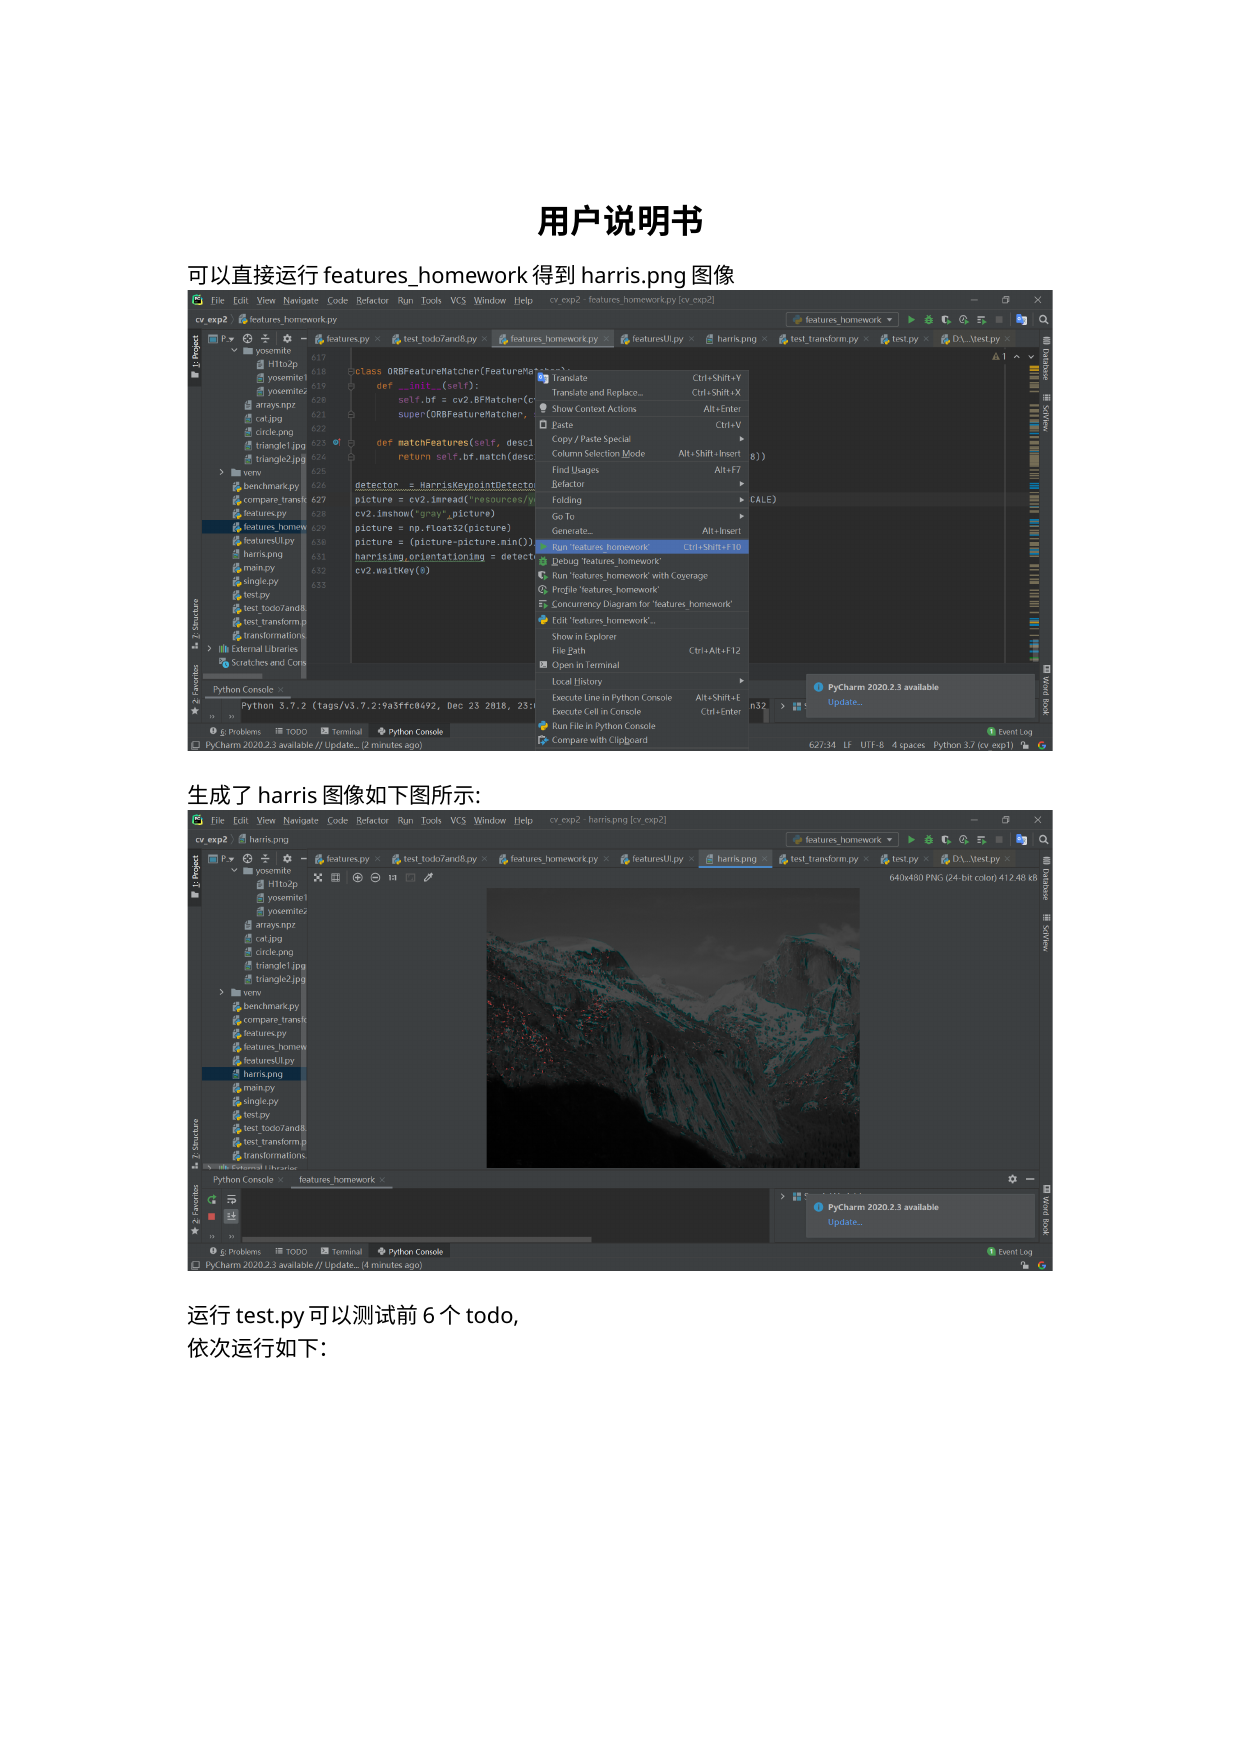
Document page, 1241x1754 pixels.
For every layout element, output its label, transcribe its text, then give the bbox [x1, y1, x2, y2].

text 依次运行如下： [187, 1331, 1053, 1363]
text 运行test.py可以测试前6个todo, [187, 1298, 1053, 1331]
title 用户说明书 [187, 187, 1053, 252]
picture [187, 290, 1053, 751]
text 可以直接运行features_homework得到harris.png图像 [187, 258, 1053, 290]
picture [187, 810, 1053, 1271]
text 生成了harris图像如下图所示: [187, 778, 1053, 810]
